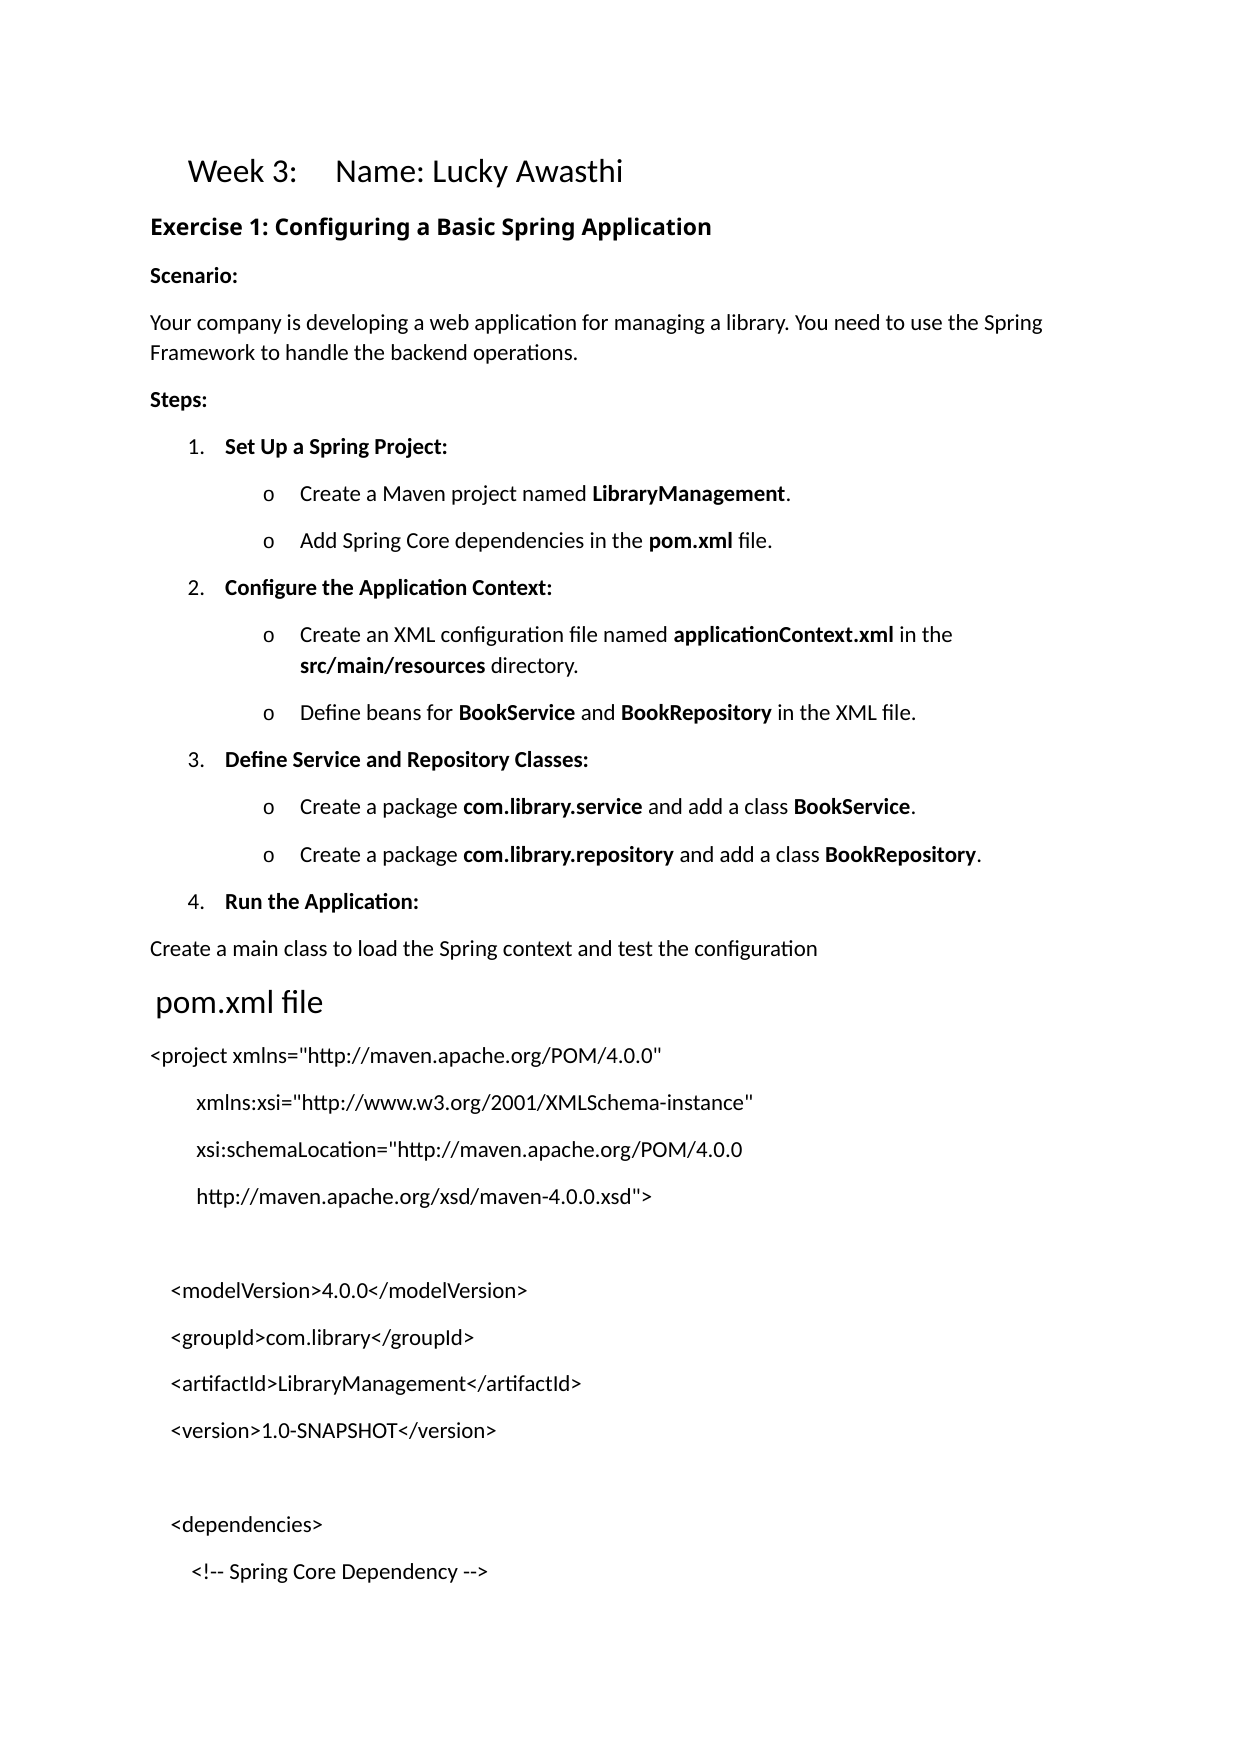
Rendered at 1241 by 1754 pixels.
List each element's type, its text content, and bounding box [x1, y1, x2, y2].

list Configure the Application Context: [187, 573, 1090, 602]
list Run the Application: [187, 887, 1090, 915]
list Set Up a Spring Project: [187, 432, 1090, 460]
text <project xmlns="http://maven.apache.org/POM/4.0.0" [150, 1041, 1090, 1069]
list Add Spring Core dependencies in the pom.xml file. [262, 526, 1090, 555]
text <artifactId>LibraryManagement</artifactId> [150, 1369, 1090, 1398]
text <groupId>com.library</groupId> [150, 1323, 1090, 1351]
text <modelVersion>4.0.0</modelVersion> [150, 1276, 1090, 1304]
list Create a package com.library.repository and add a class BookRepository. [262, 840, 1090, 868]
text Your company is developing a web application for managing a library. You need to use the Spring Framework to handle the backend operations. [150, 308, 1090, 366]
text xmlns:xsi="http://www.w3.org/2001/XMLSchema-instance" [150, 1088, 1090, 1116]
list Create a Maven project named LibraryManagement. [262, 479, 1090, 507]
text xsi:schemaLocation="http://maven.apache.org/POM/4.0.0 [150, 1135, 1090, 1163]
list Create a package com.library.service and add a class BookService. [262, 792, 1090, 821]
text pom.xml file [150, 981, 1090, 1022]
text <dependencies> [150, 1510, 1090, 1538]
text <version>1.0-SNAPSHOT</version> [150, 1416, 1090, 1444]
text <!-- Spring Core Dependency --> [150, 1557, 1090, 1585]
list Define Service and Repository Classes: [187, 745, 1090, 773]
text Exercise 1: Configuring a Basic Spring Application [150, 211, 1090, 242]
list Define beans for BookService and BookRepository in the XML file. [262, 698, 1090, 727]
text Create a main class to load the Spring context and test the configuration [150, 934, 1090, 962]
text http://maven.apache.org/xsd/maven-4.0.0.xsd"> [150, 1182, 1090, 1210]
text Week 3: Name: Lucky Awasthi [150, 150, 1090, 191]
text Scenario: [150, 261, 1090, 289]
list Create an XML configuration file named applicationContext.xml in the src/main/resources directory. [262, 620, 1090, 679]
text Steps: [150, 385, 1090, 413]
